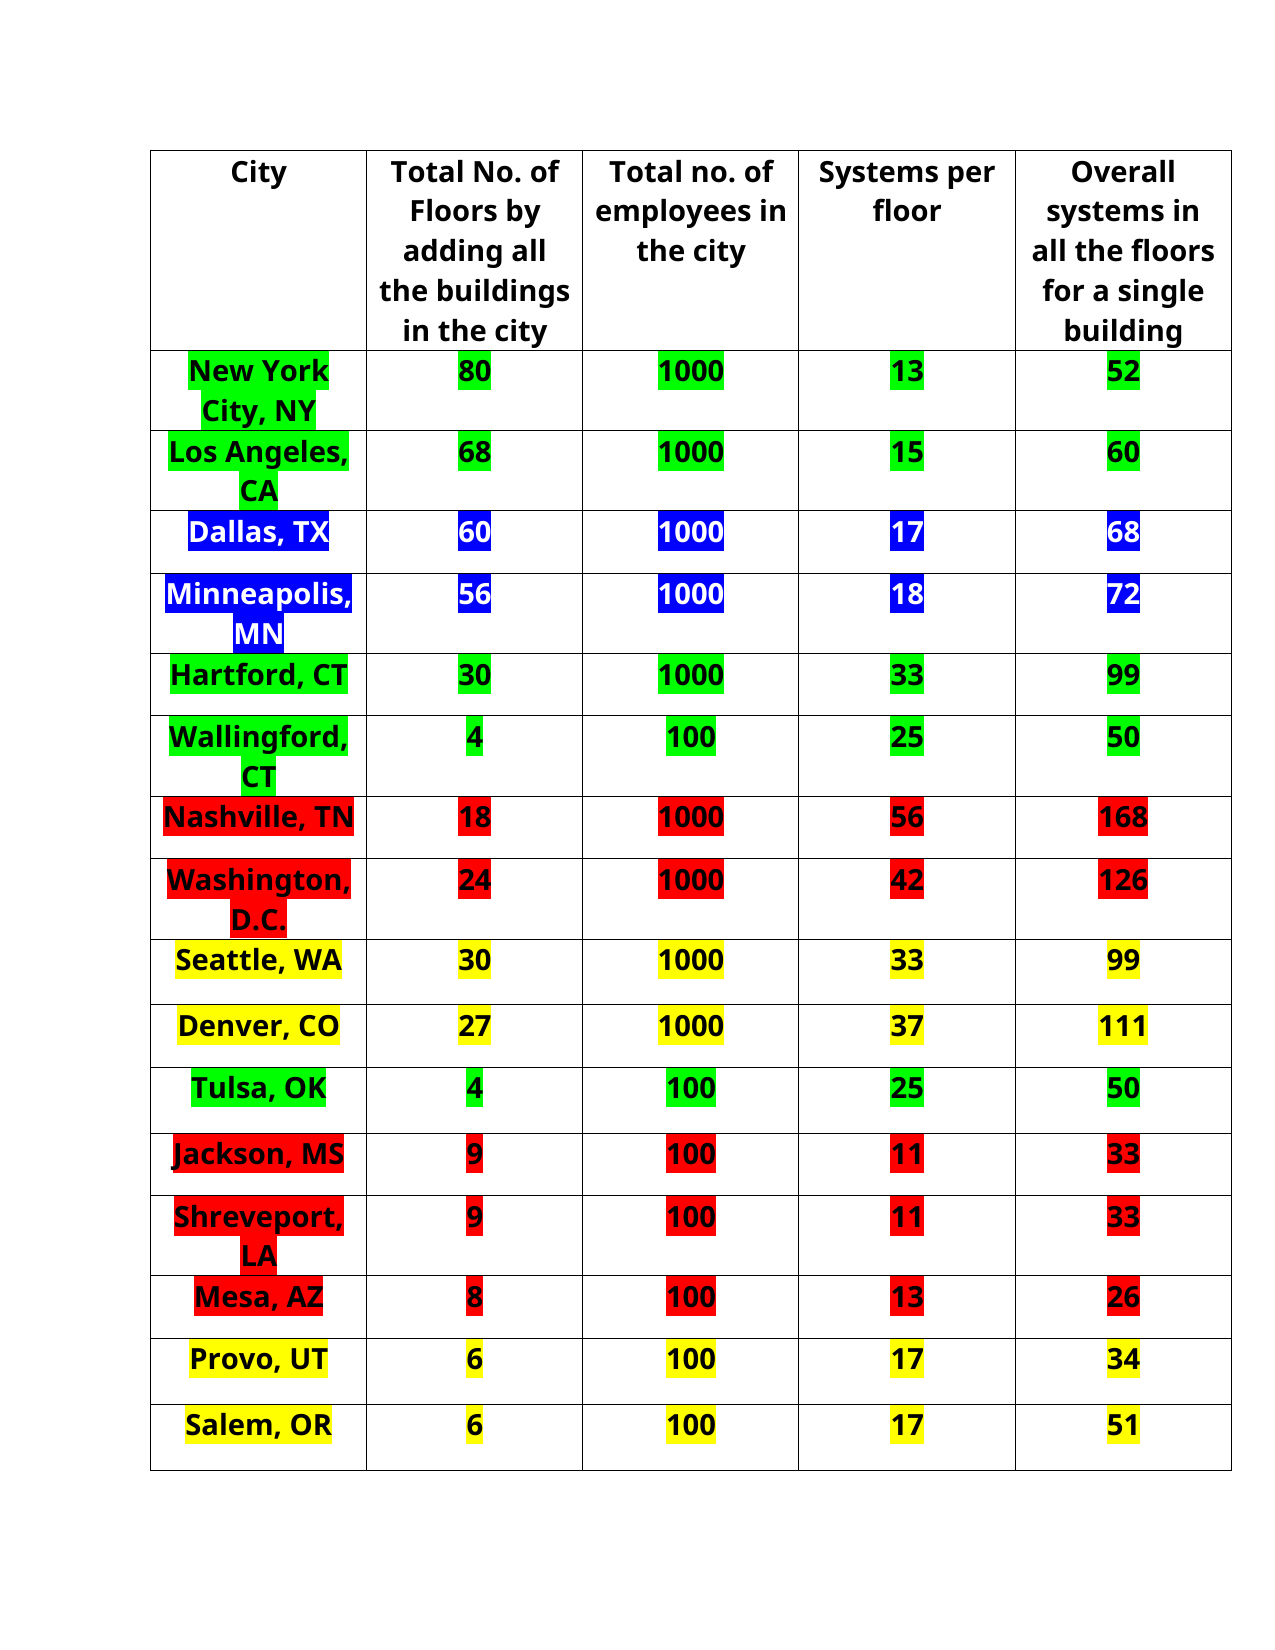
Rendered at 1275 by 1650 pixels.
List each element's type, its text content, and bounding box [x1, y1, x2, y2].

table_cell 30 [367, 940, 582, 1004]
table_cell 1000 [583, 511, 798, 573]
table_cell 51 [1016, 1405, 1231, 1469]
table_cell 34 [1016, 1339, 1231, 1403]
table_cell Minneapolis, MN [284, 574, 366, 653]
table_cell 100 [583, 1068, 798, 1133]
table_cell 37 [799, 1005, 1015, 1067]
table_cell Salem, OR [151, 1405, 366, 1469]
table_cell 68 [1016, 511, 1231, 573]
table_cell Wallingford, CT [276, 716, 366, 796]
table_cell 1000 [583, 431, 798, 510]
table_cell 4 [367, 716, 582, 796]
table_cell 72 [1016, 574, 1231, 653]
table_cell 1000 [583, 654, 798, 715]
table_cell 17 [799, 1339, 1015, 1403]
table_cell 13 [799, 351, 1015, 430]
table_cell New York City, NY [316, 351, 366, 430]
table_cell 1000 [583, 351, 798, 430]
table_cell 100 [583, 1134, 798, 1195]
table_header Systems per floor [799, 151, 1015, 349]
table_cell 9 [367, 1196, 582, 1275]
table_cell Minneapolis, MN [151, 574, 233, 653]
table_cell Washington, D.C. [287, 859, 366, 938]
table_cell Tulsa, OK [151, 1068, 366, 1133]
table_header Overall systems in all the floors for a single building [1016, 151, 1231, 349]
table_cell 60 [1016, 431, 1231, 510]
table_cell 27 [367, 1005, 582, 1067]
table_cell 100 [583, 1196, 798, 1275]
table_cell 13 [799, 1276, 1015, 1338]
table_cell 17 [799, 511, 1015, 573]
table_cell 17 [799, 1405, 1015, 1469]
table_cell 15 [799, 431, 1015, 510]
table_cell 30 [367, 654, 582, 715]
table_cell 168 [1016, 797, 1231, 858]
table_cell 18 [799, 574, 1015, 653]
table_cell Denver, CO [151, 1005, 366, 1067]
table_cell 33 [799, 940, 1015, 1004]
table_cell Mesa, AZ [151, 1276, 366, 1338]
table_cell 25 [799, 716, 1015, 796]
table_cell 52 [1016, 351, 1231, 430]
table_cell 100 [583, 716, 798, 796]
table_cell 99 [1016, 940, 1231, 1004]
table_cell Hartford, CT [151, 654, 366, 715]
table_cell 100 [583, 1339, 798, 1403]
table_header City [151, 151, 366, 349]
table_cell 50 [1016, 716, 1231, 796]
table_cell 6 [367, 1405, 582, 1469]
table_cell Washington, D.C. [151, 859, 230, 938]
table_cell 99 [1016, 654, 1231, 715]
table_cell 80 [367, 351, 582, 430]
table_cell 56 [799, 797, 1015, 858]
table_cell 60 [367, 511, 582, 573]
table_cell Provo, UT [151, 1339, 366, 1403]
table_cell 8 [367, 1276, 582, 1338]
table_cell Los Angeles, CA [151, 431, 239, 510]
table_cell 1000 [583, 940, 798, 1004]
table_cell 68 [367, 431, 582, 510]
table_cell Wallingford, CT [151, 716, 241, 796]
table_cell 33 [1016, 1196, 1231, 1275]
table_cell 56 [367, 574, 582, 653]
table_cell 100 [583, 1276, 798, 1338]
table_cell 126 [1016, 859, 1231, 938]
table_cell 26 [1016, 1276, 1231, 1338]
table_cell 111 [1016, 1005, 1231, 1067]
table_cell Nashville, TN [151, 797, 366, 858]
table_cell 9 [367, 1134, 582, 1195]
table_cell Los Angeles, CA [278, 431, 366, 510]
table_cell 1000 [583, 1005, 798, 1067]
table_cell New York City, NY [151, 351, 201, 430]
table_cell Shreveport, LA [151, 1196, 240, 1275]
table_cell 33 [799, 654, 1015, 715]
table_cell 33 [1016, 1134, 1231, 1195]
table_cell 50 [1016, 1068, 1231, 1133]
table_cell 11 [799, 1134, 1015, 1195]
table_cell 6 [367, 1339, 582, 1403]
table_cell 11 [799, 1196, 1015, 1275]
table_cell 100 [583, 1405, 798, 1469]
table_cell 1000 [583, 797, 798, 858]
table_cell 4 [367, 1068, 582, 1133]
table_cell 42 [799, 859, 1015, 938]
table_cell 25 [799, 1068, 1015, 1133]
table_cell 1000 [583, 859, 798, 938]
table_cell 18 [367, 797, 582, 858]
table_cell Seattle, WA [151, 940, 366, 1004]
table_cell 24 [367, 859, 582, 938]
table_header Total no. of employees in the city [583, 151, 798, 349]
table_header Total No. of Floors by adding all the buildings in the city [367, 151, 582, 349]
table_cell Jackson, MS [151, 1134, 366, 1195]
table_cell Shreveport, LA [277, 1196, 366, 1275]
table_cell Dallas, TX [151, 511, 366, 573]
table_cell 1000 [583, 574, 798, 653]
